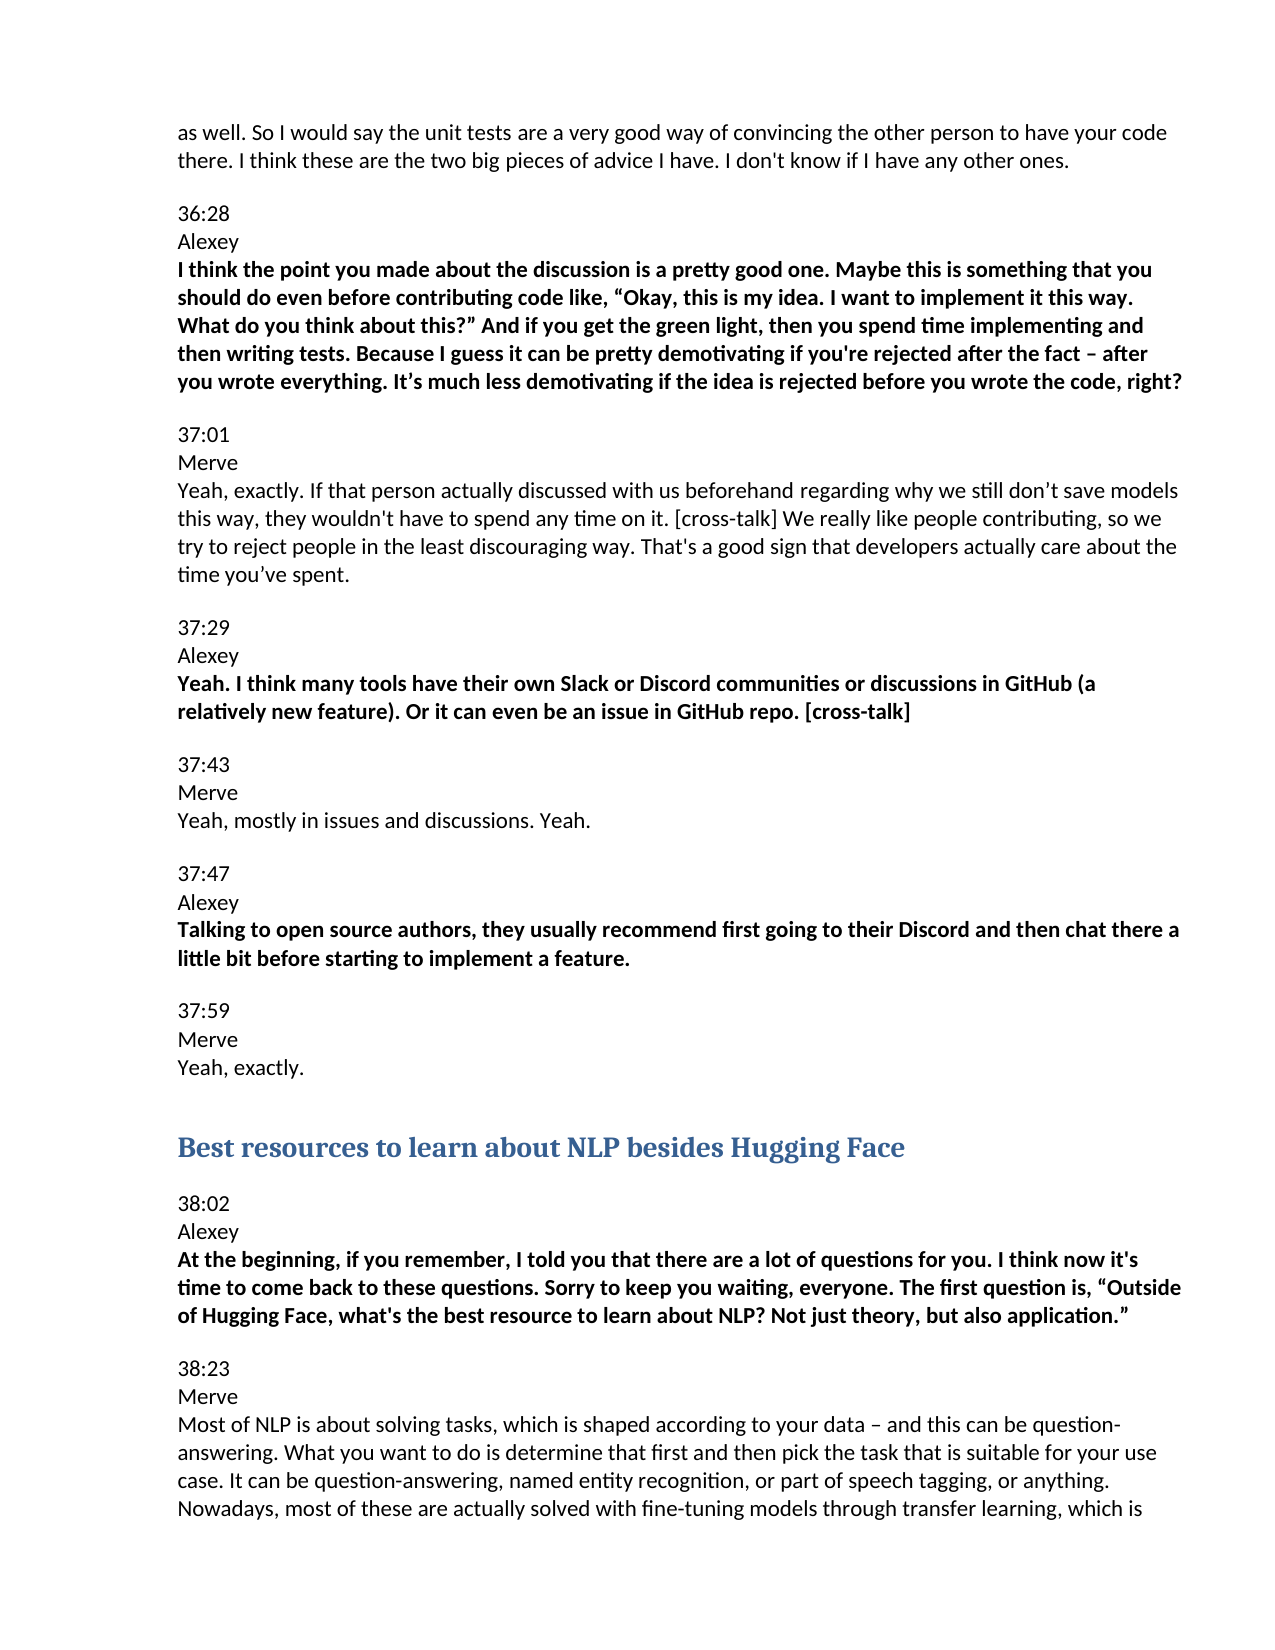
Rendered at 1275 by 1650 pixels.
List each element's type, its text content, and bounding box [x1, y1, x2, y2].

text Yeah. I think many tools have their own Slack or Discord communities or discussions in GitHub (a relatively new feature). Or it can even be an issue in GitHub repo. [cross-talk] [177, 669, 1186, 726]
text 38:23 [177, 1354, 1186, 1382]
text 37:29 [177, 613, 1186, 641]
text 37:59 [177, 997, 1186, 1025]
text 37:43 [177, 751, 1186, 778]
text Alexey [177, 227, 1186, 255]
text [177, 1410, 1186, 1522]
text Talking to open source authors, they usually recommend first going to their Discord and then chat there a little bit before starting to implement a feature. [177, 916, 1186, 972]
text Yeah, exactly. [177, 1053, 1186, 1081]
text Merve [177, 1025, 1186, 1053]
text 36:28 [177, 199, 1186, 227]
text Merve [177, 1382, 1186, 1410]
text 38:02 [177, 1189, 1186, 1217]
text 37:47 [177, 859, 1186, 888]
text Yeah, exactly. If that person actually discussed with us beforehand regarding why we still don’t save models this way, they wouldn't have to spend any time on it. [cross-talk] We really like people contributing, so we try to reject people in the least discouraging way. That's a good sign that developers actually care about the time you’ve spent. [177, 476, 1186, 588]
text Merve [177, 778, 1186, 807]
text At the beginning, if you remember, I told you that there are a lot of questions for you. I think now it's time to come back to these questions. Sorry to keep you waiting, everyone. The first question is, “Outside of Hugging Face, what's the best resource to learn about NLP? Not just theory, but also application.” [177, 1245, 1186, 1329]
text Alexey [177, 1217, 1186, 1245]
text I think the point you made about the discussion is a pretty good one. Maybe this is something that you should do even before contributing code like, “Okay, this is my idea. I want to implement it this way. What do you think about this?” And if you get the green light, then you spend time implementing and then writing tests. Because I guess it can be pretty demotivating if you're rejected after the fact – after you wrote everything. It’s much less demotivating if the idea is rejected before you wrote the code, right? [177, 255, 1186, 395]
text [177, 118, 1186, 174]
text 37:01 [177, 420, 1186, 448]
text Alexey [177, 641, 1186, 669]
text Yeah, mostly in issues and discussions. Yeah. [177, 807, 1186, 834]
subtitle Best resources to learn about NLP besides Hugging Face [177, 1131, 1186, 1164]
text Alexey [177, 888, 1186, 916]
text Merve [177, 448, 1186, 476]
